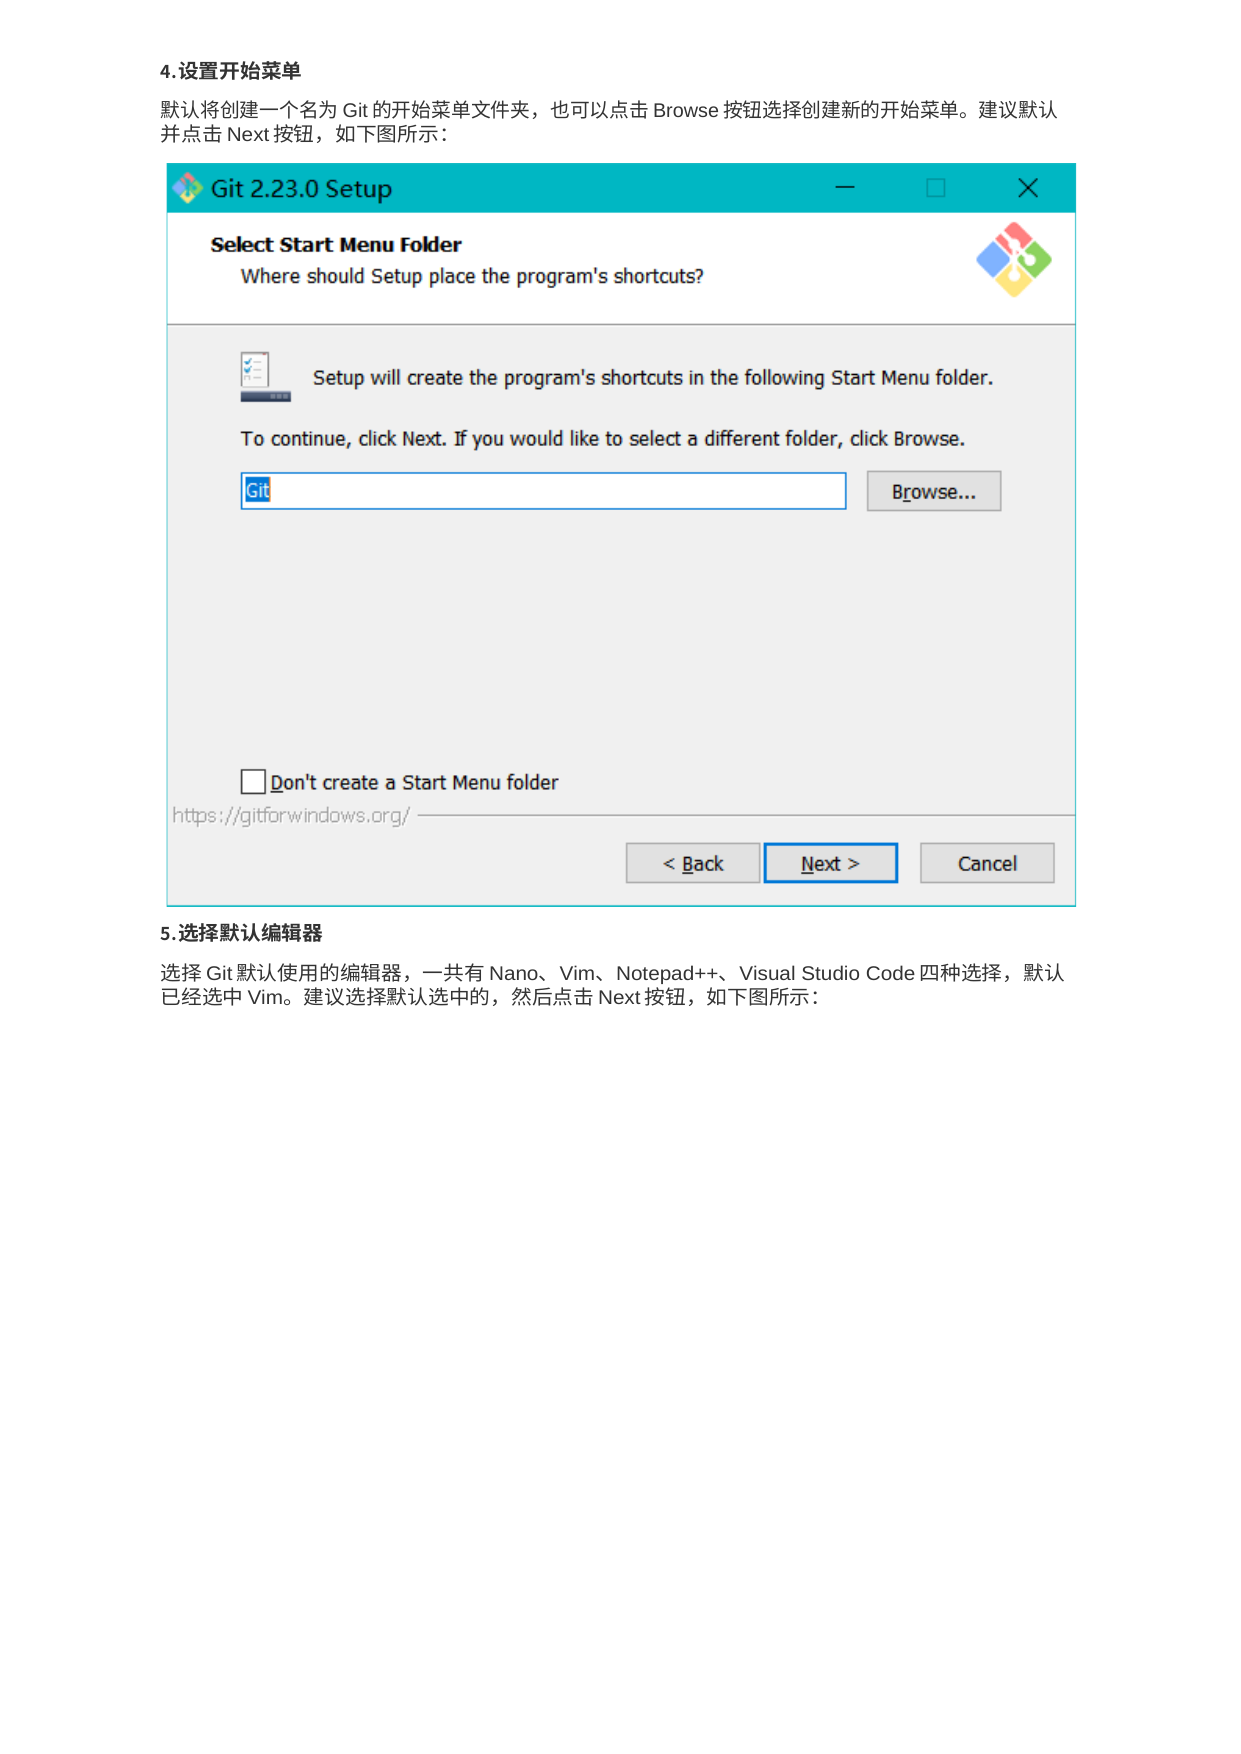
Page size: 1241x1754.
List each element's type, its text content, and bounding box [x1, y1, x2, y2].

picture [166, 163, 1077, 907]
text 默认将创建一个名为Git的开始菜单文件夹，也可以点击Browse按钮选择创建新的开始菜单。建议默认 并点击Next按钮，如下图所示： [160, 98, 1071, 147]
text 选择Git默认使用的编辑器，一共有Nano、Vim、Notepad++、Visual Studio Code四种选择，默认已经选中Vim。建议选择默认选中的，然后点击Next按钮，如下图所示： [160, 961, 1073, 1010]
list 设置开始菜单 [160, 56, 1094, 84]
